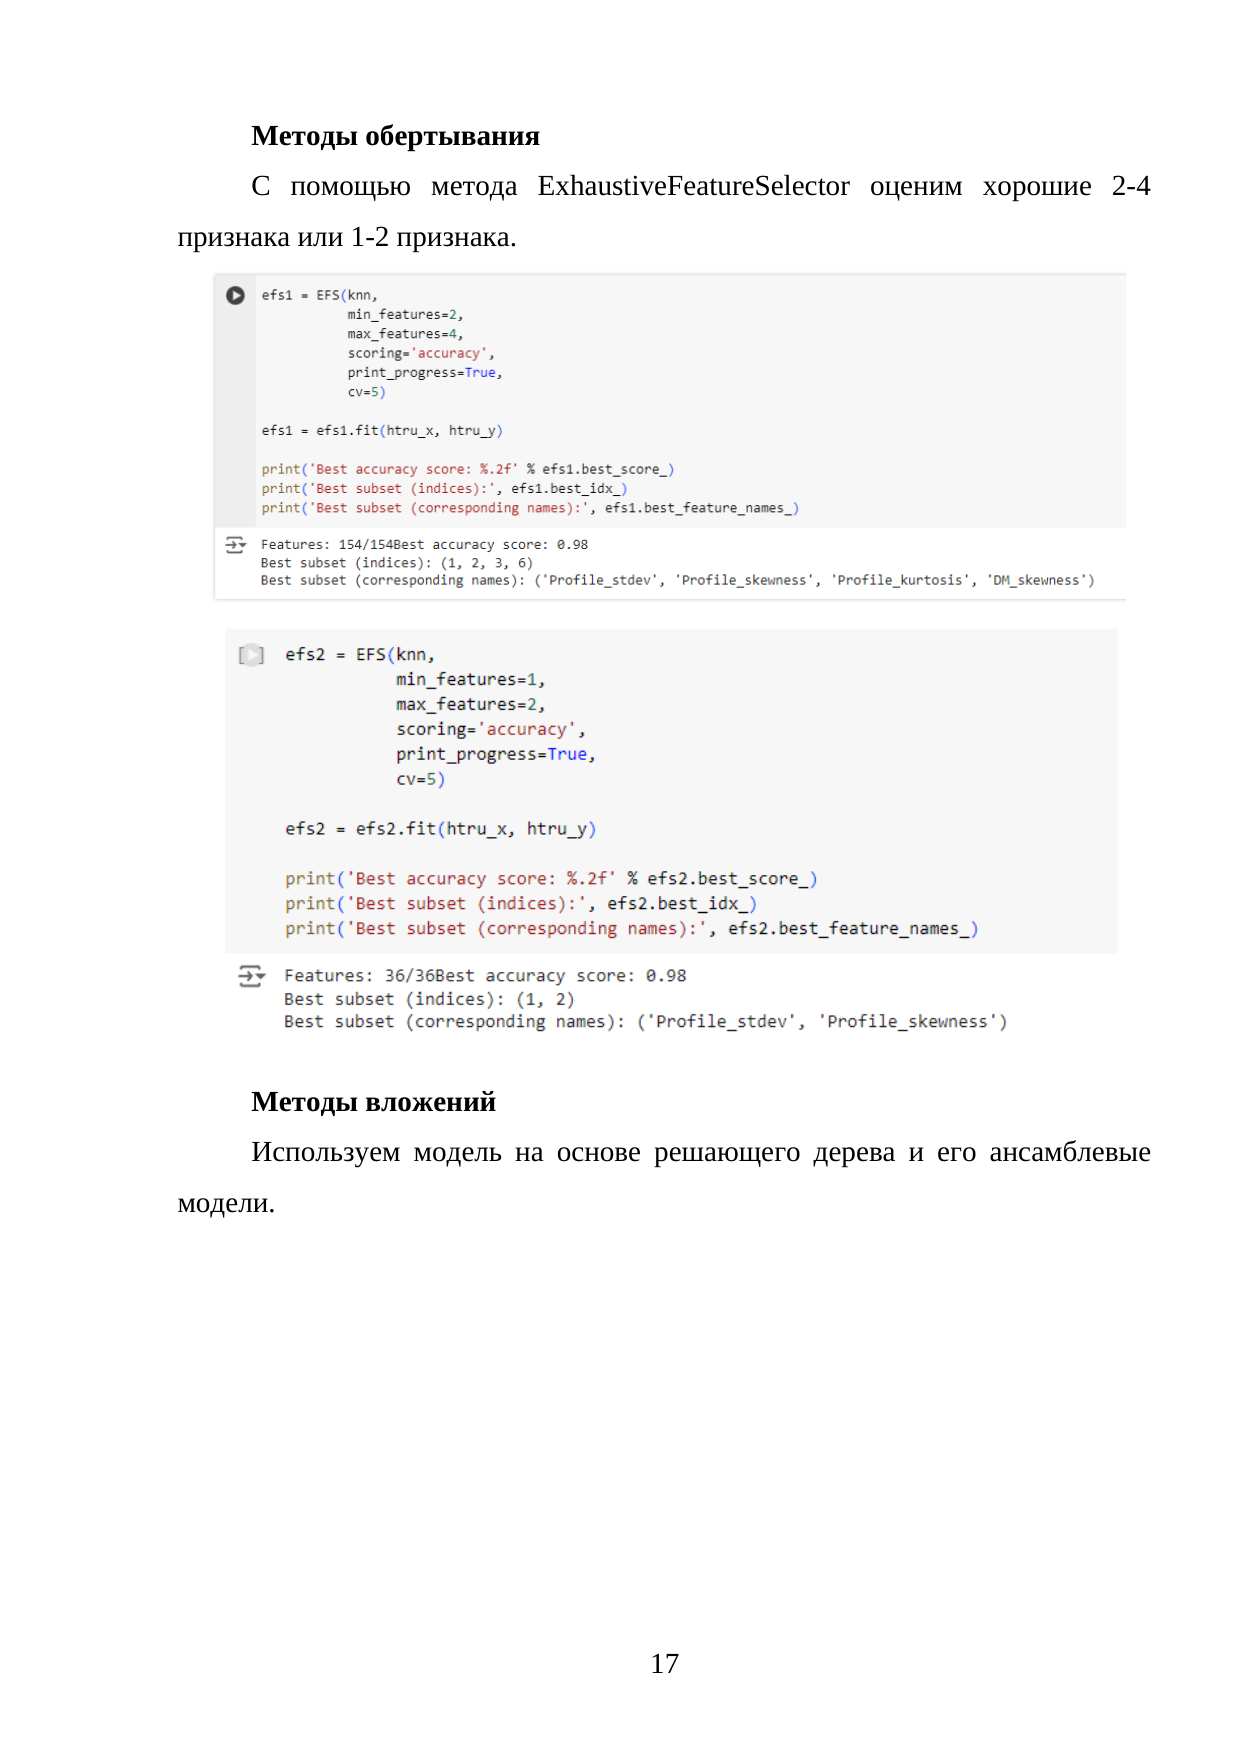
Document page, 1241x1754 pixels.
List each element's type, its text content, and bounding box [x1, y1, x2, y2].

text С помощью метода ExhaustiveFeatureSelector оценим хорошие 2-4 признака или 1-2 признака. [177, 168, 1152, 252]
text Методы вложений [177, 1084, 1152, 1118]
picture [202, 269, 1127, 606]
text Используем модель на основе решающего дерева и его ансамблевые модели. [177, 1134, 1152, 1218]
text Методы обертывания [177, 118, 1152, 152]
picture [211, 621, 1118, 1068]
